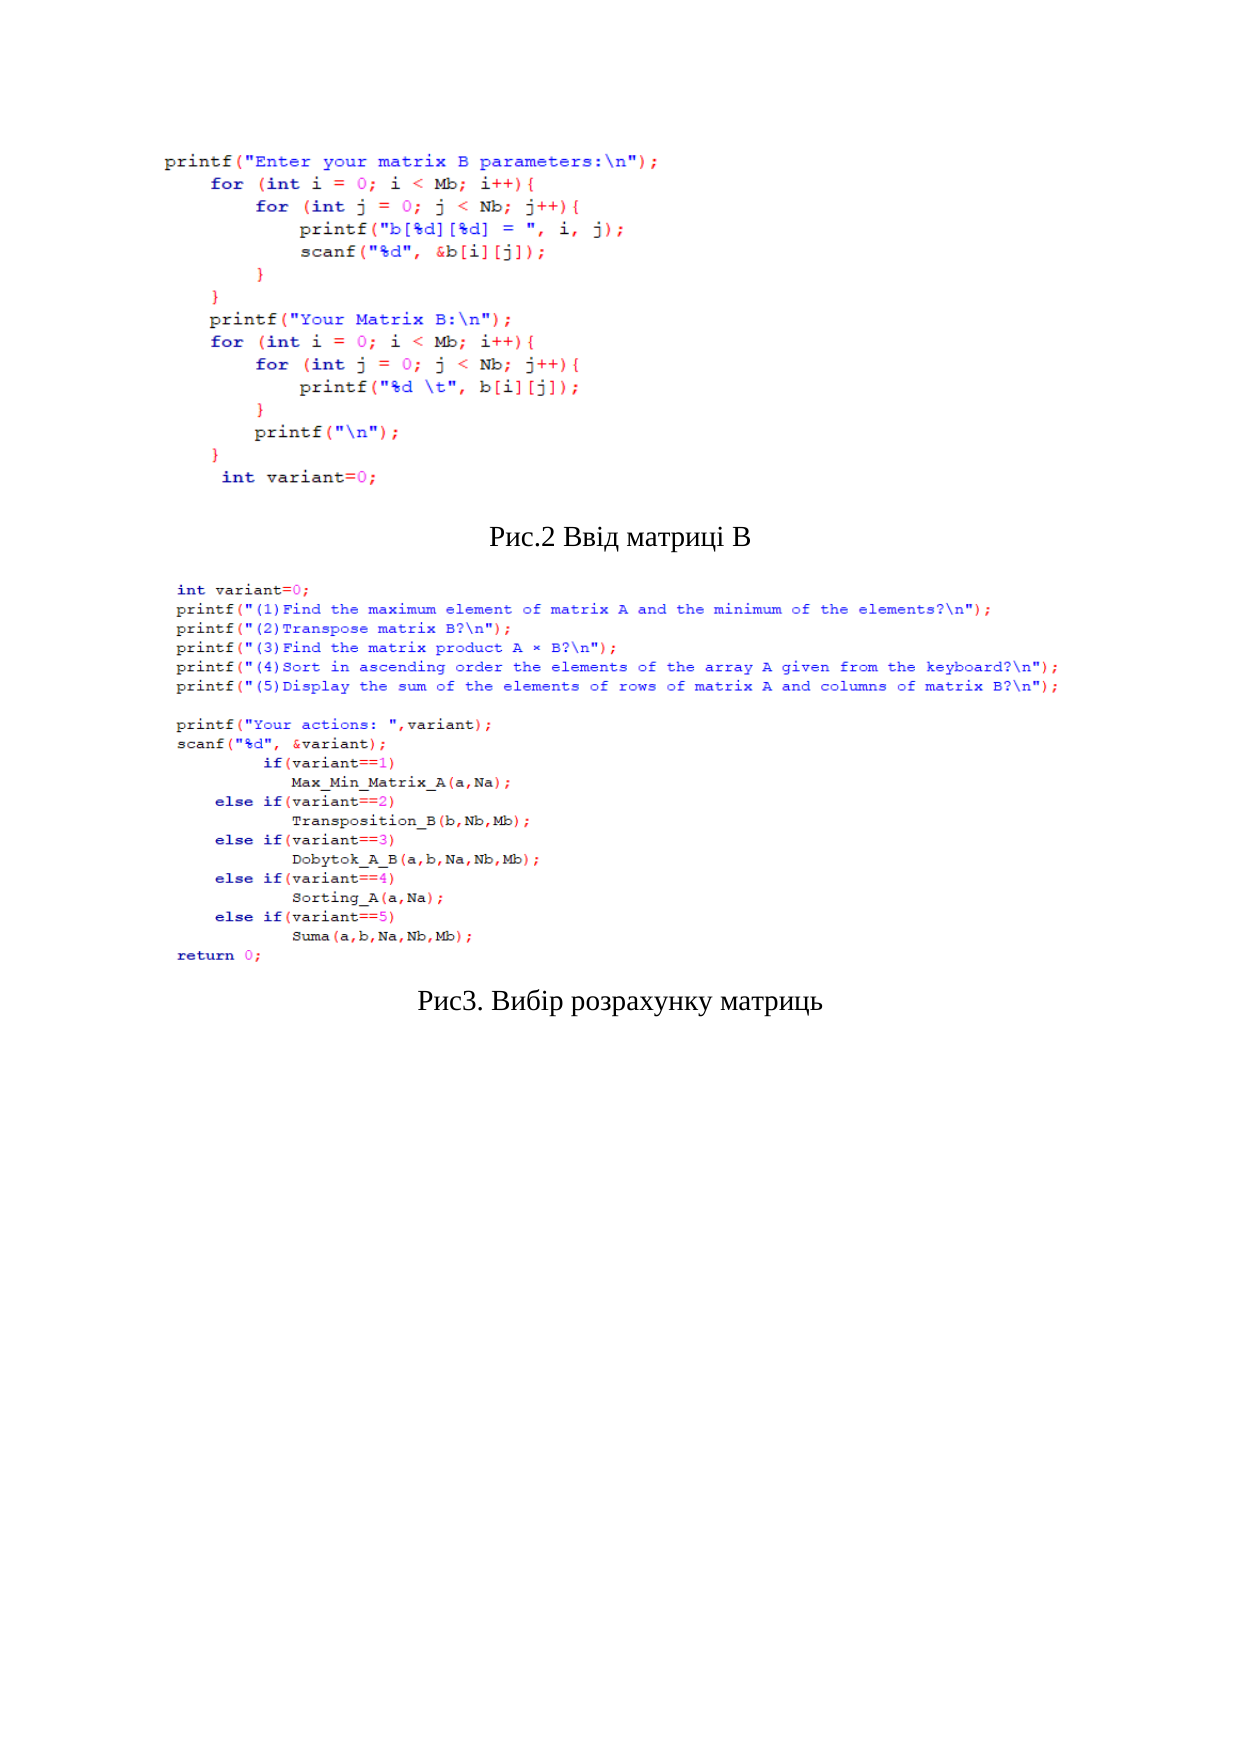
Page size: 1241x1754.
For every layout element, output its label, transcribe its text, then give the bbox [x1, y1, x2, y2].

picture [150, 149, 694, 500]
text Рис.2 Ввід матриці B [150, 519, 1090, 553]
picture [150, 572, 1091, 964]
text Рис3. Вибір розрахунку матриць [150, 983, 1090, 1016]
